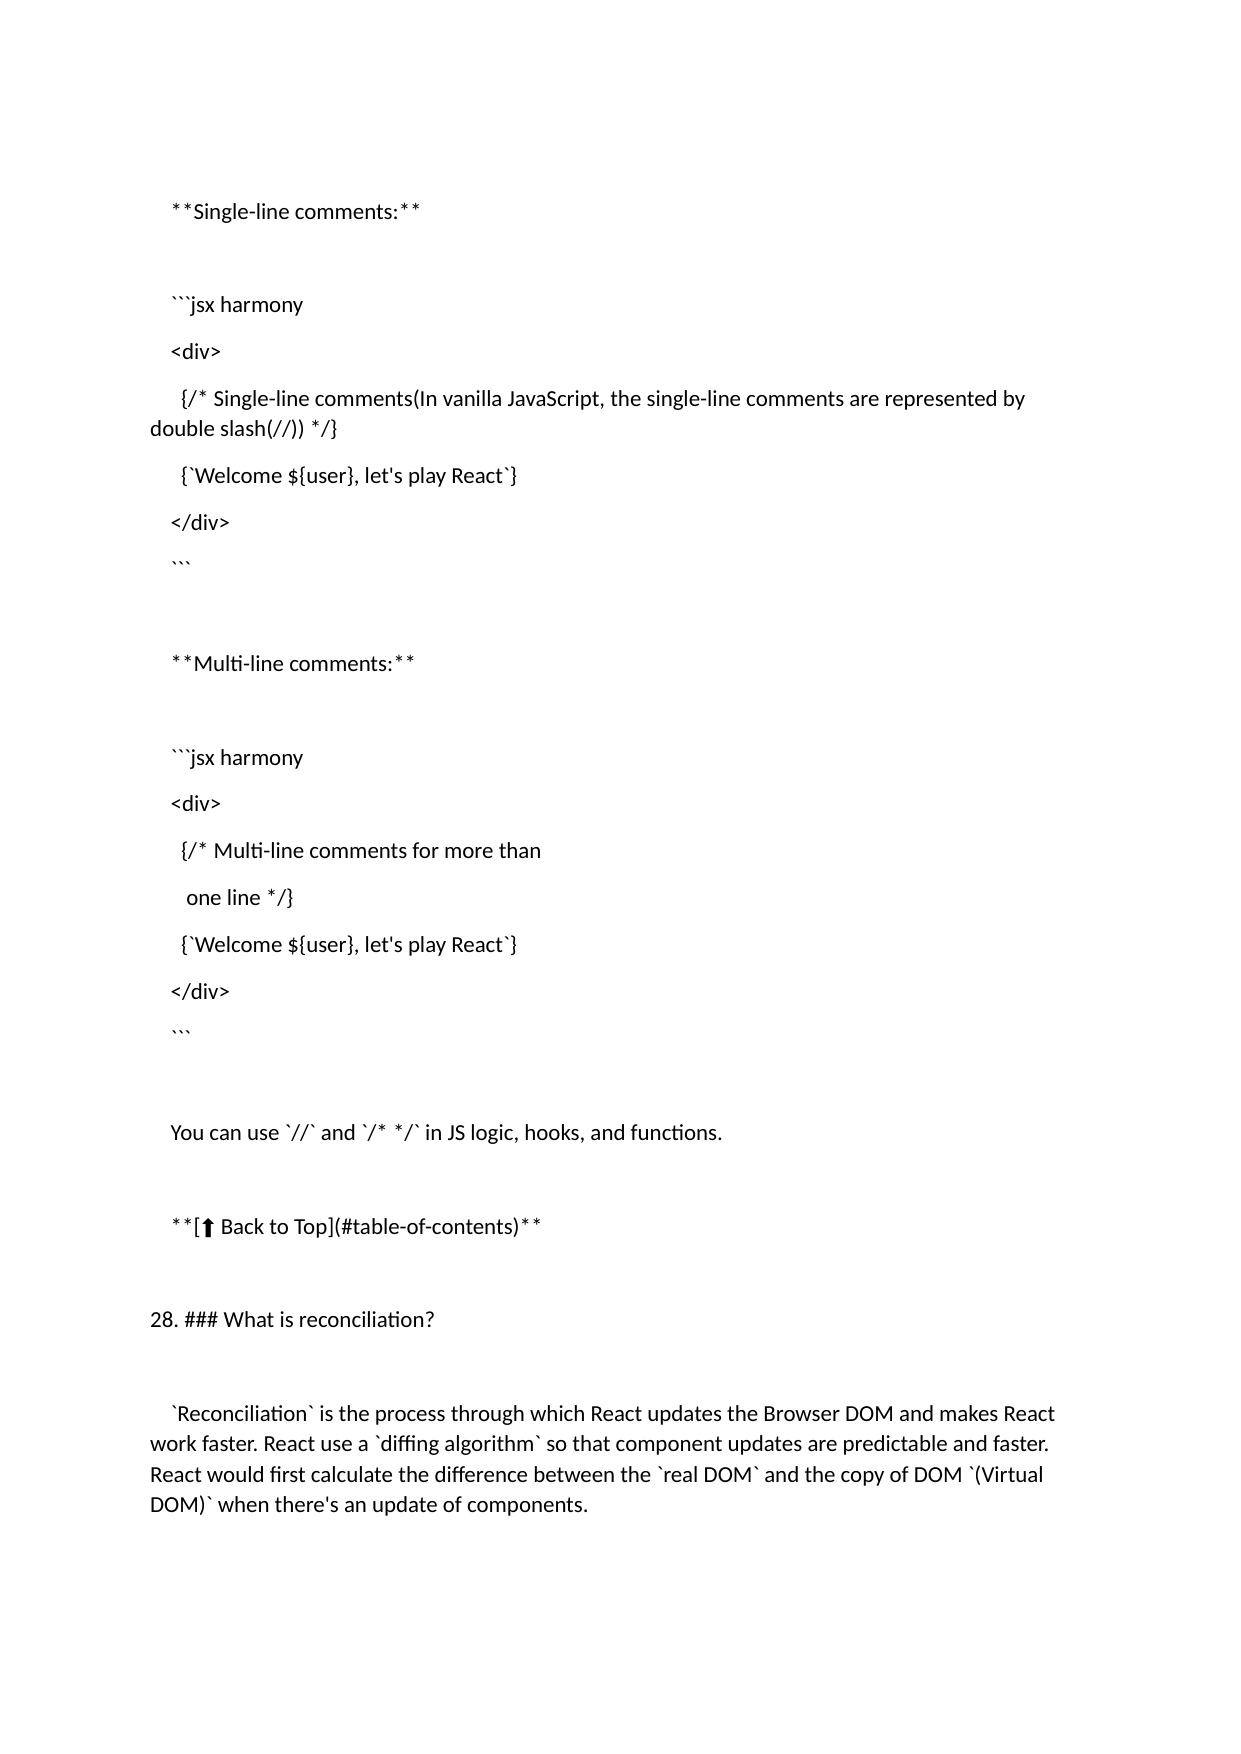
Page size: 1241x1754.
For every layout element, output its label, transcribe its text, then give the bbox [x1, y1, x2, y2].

text <div> [150, 337, 1090, 366]
text {/* Multi-line comments for more than [150, 836, 1090, 864]
text **Single-line comments:** [150, 197, 1090, 225]
text `Reconciliation` is the process through which React updates the Browser DOM and makes React work faster. React use a `diffing algorithm` so that component updates are predictable and faster. React would first calculate the difference between the `real DOM` and the copy of DOM `(Virtual DOM)` when there's an update of components. [150, 1399, 1090, 1518]
text ``` [150, 555, 1090, 583]
text You can use `//` and `/* */` in JS logic, hooks, and functions. [150, 1118, 1090, 1146]
text {`Welcome ${user}, let's play React`} [150, 930, 1090, 958]
text {`Welcome ${user}, let's play React`} [150, 461, 1090, 489]
text **Multi-line comments:** [150, 649, 1090, 677]
text one line */} [150, 883, 1090, 911]
text ```jsx harmony [150, 291, 1090, 319]
text ``` [150, 1024, 1090, 1052]
text **[⬆ Back to Top](#table-of-contents)** [150, 1211, 1090, 1240]
text </div> [150, 977, 1090, 1005]
text {/* Single-line comments(In vanilla JavaScript, the single-line comments are represented by double slash(//)) */} [150, 384, 1090, 443]
text </div> [150, 508, 1090, 536]
text ```jsx harmony [150, 743, 1090, 771]
text 28. ### What is reconciliation? [150, 1306, 1090, 1334]
text <div> [150, 789, 1090, 818]
